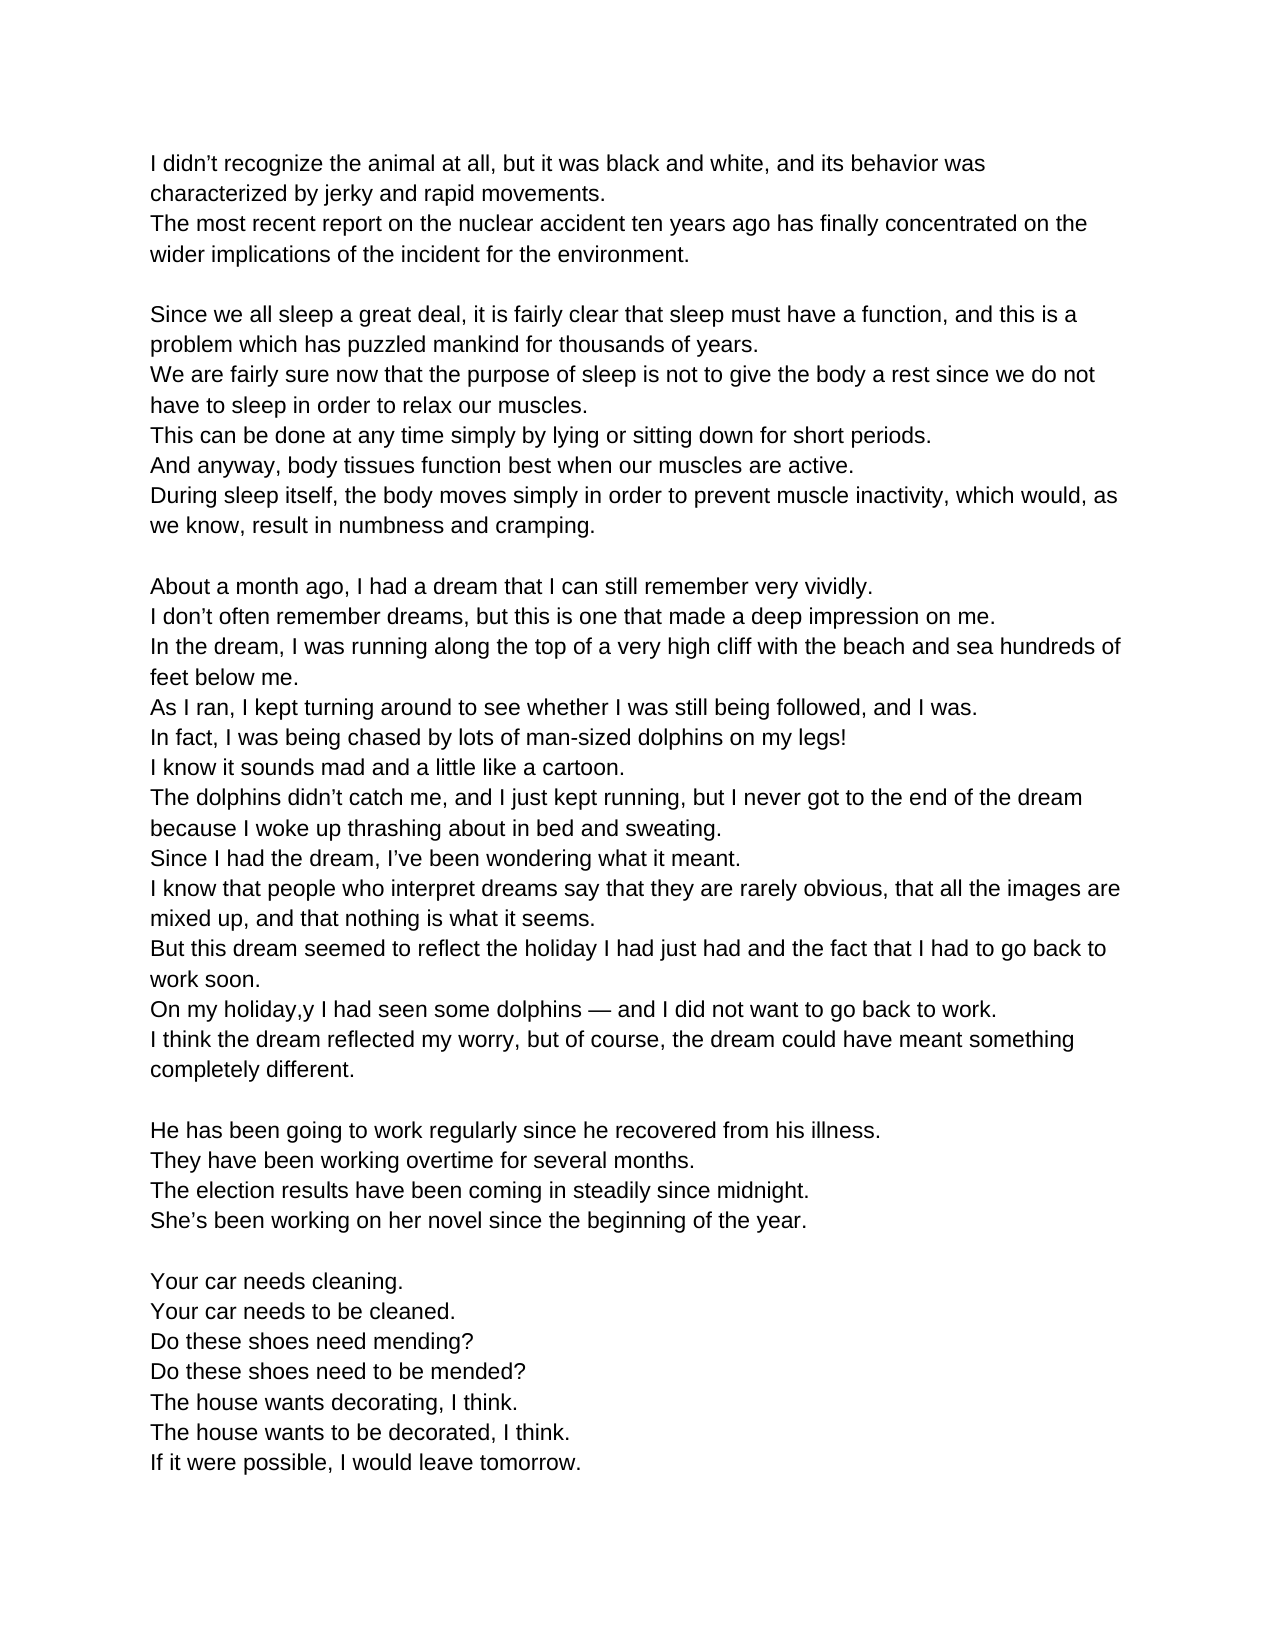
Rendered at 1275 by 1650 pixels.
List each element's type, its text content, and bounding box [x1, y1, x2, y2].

text The most recent report on the nuclear accident ten years ago has finally concentrated on the wider implications of the incident for the environment. [150, 210, 1125, 267]
text During sleep itself, the body moves simply in order to prevent muscle inactivity, which would, as we know, result in numbness and cramping. [150, 482, 1125, 539]
text And anyway, body tissues function best when our muscles are active. [150, 452, 1125, 478]
text I know that people who interpret dreams say that they are rarely obvious, that all the images are mixed up, and that nothing is what it seems. [150, 875, 1125, 932]
text Your car needs cleaning. [150, 1268, 1125, 1294]
text If it were possible, I would leave tomorrow. [150, 1449, 1125, 1475]
text The election results have been coming in steadily since midnight. [150, 1177, 1125, 1203]
text I know it sounds mad and a little like a cartoon. [150, 754, 1125, 781]
text Your car needs to be cleaned. [150, 1298, 1125, 1324]
text I think the dream reflected my worry, but of course, the dream could have meant something completely different. [150, 1026, 1125, 1083]
text They have been working overtime for several months. [150, 1147, 1125, 1173]
text This can be done at any time simply by lying or sitting down for short periods. [150, 422, 1125, 448]
text About a month ago, I had a dream that I can still remember very vividly. [150, 573, 1125, 599]
text The dolphins didn’t catch me, and I just kept running, but I never got to the end of the dream because I woke up thrashing about in bed and sweating. [150, 784, 1125, 841]
text Do these shoes need to be mended? [150, 1358, 1125, 1385]
text I don’t often remember dreams, but this is one that made a deep impression on me. [150, 603, 1125, 629]
text But this dream seemed to reflect the holiday I had just had and the fact that I had to go back to work soon. [150, 935, 1125, 992]
text Since we all sleep a great deal, it is fairly clear that sleep must have a function, and this is a problem which has puzzled mankind for thousands of years. [150, 301, 1125, 358]
text She’s been working on her novel since the beginning of the year. [150, 1207, 1125, 1234]
text The house wants decorating, I think. [150, 1388, 1125, 1415]
text We are fairly sure now that the purpose of sleep is not to give the body a rest since we do not have to sleep in order to relax our muscles. [150, 361, 1125, 418]
text As I ran, I kept turning around to see whether I was still being followed, and I was. [150, 694, 1125, 720]
text I didn’t recognize the animal at all, but it was black and white, and its behavior was characterized by jerky and rapid movements. [150, 150, 1125, 207]
text In the dream, I was running along the top of a very high cliff with the beach and sea hundreds of feet below me. [150, 633, 1125, 690]
text In fact, I was being chased by lots of man-sized dolphins on my legs! [150, 724, 1125, 750]
text He has been going to work regularly since he recovered from his illness. [150, 1117, 1125, 1143]
text Do these shoes need mending? [150, 1328, 1125, 1354]
text On my holiday,y I had seen some dolphins — and I did not want to go back to work. [150, 996, 1125, 1022]
text The house wants to be decorated, I think. [150, 1419, 1125, 1445]
text Since I had the dream, I’ve been wondering what it meant. [150, 845, 1125, 871]
